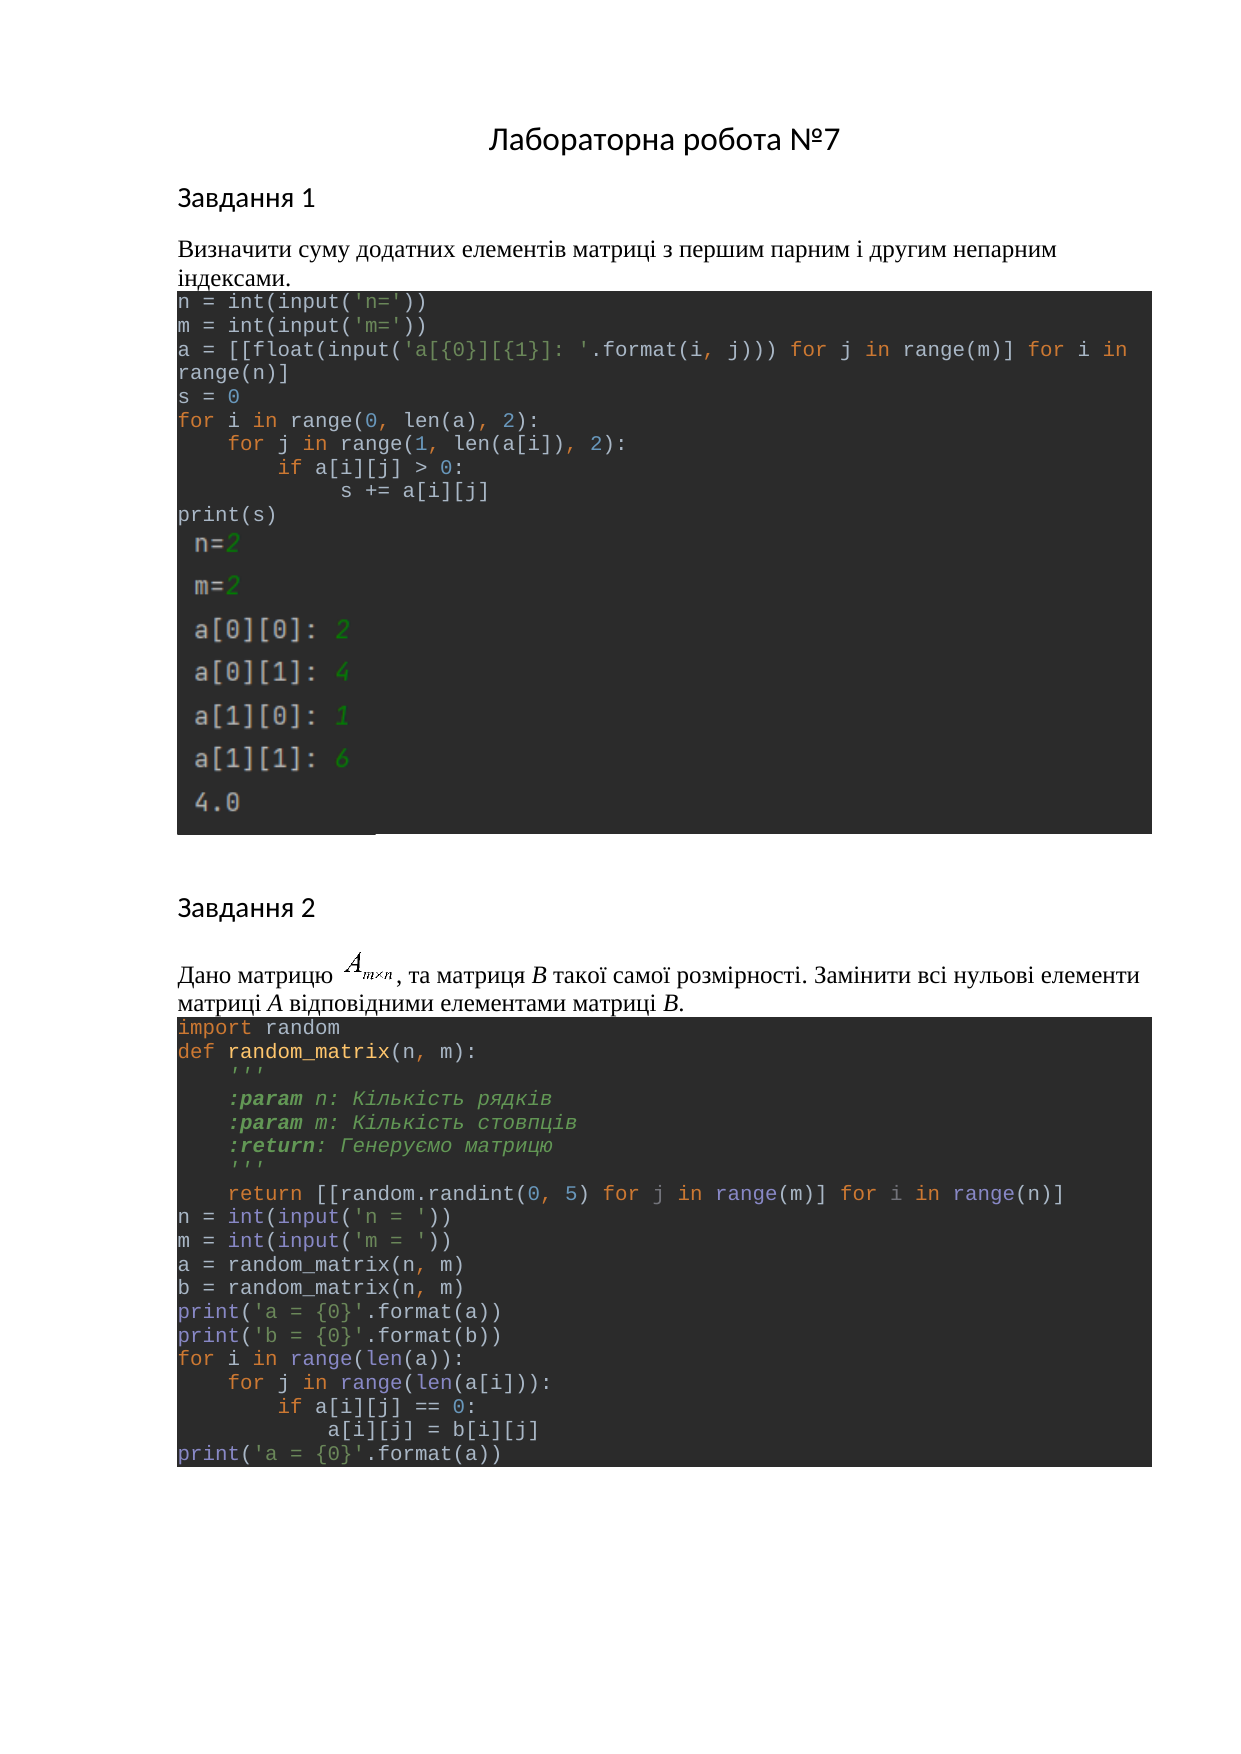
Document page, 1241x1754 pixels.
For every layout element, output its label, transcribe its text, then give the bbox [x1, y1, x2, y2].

text Завдання 1 [177, 179, 1152, 214]
text Лабораторна робота №7 [177, 118, 1152, 159]
text Дано матрицю , та матриця В такої самої розмірності. Замінити всі нульові елементи матриці А відповідними елементами матриці В. [177, 944, 1152, 1017]
text n = int(input('n=')) m = int(input('m=')) a = [[float(input('a[{0}][{1}]: '.format(i, j))) for j in range(m)] for i in range(n)] s = 0 for i in range(0, len(a), 2): for j in range(1, len(a[i]), 2): if a[i][j] > 0: s += a[i][j] print(s) [177, 291, 1152, 528]
text Завдання 2 [177, 889, 1152, 925]
text import random def random_matrix(n, m): ''' :param n: Кількість рядків :param m: Кількість стовпців :return: Генеруємо матрицю ''' return [[random.randint(0, 5) for j in range(m)] for i in range(n)] n = int(input('n = ')) m = int(input('m = ')) a = random_matrix(n, m) b = random_matrix(n, m) print('a = {0}'.format(a)) print('b = {0}'.format(b)) for i in range(len(a)): for j in range(len(a[i])): if a[i][j] == 0: a[i][j] = b[i][j] print('a = {0}'.format(a)) [177, 1017, 1152, 1467]
picture [339, 944, 396, 984]
picture [177, 527, 376, 835]
text Визначити суму додатних елементів матриці з першим парним і другим непарним індексами. [177, 234, 1152, 291]
